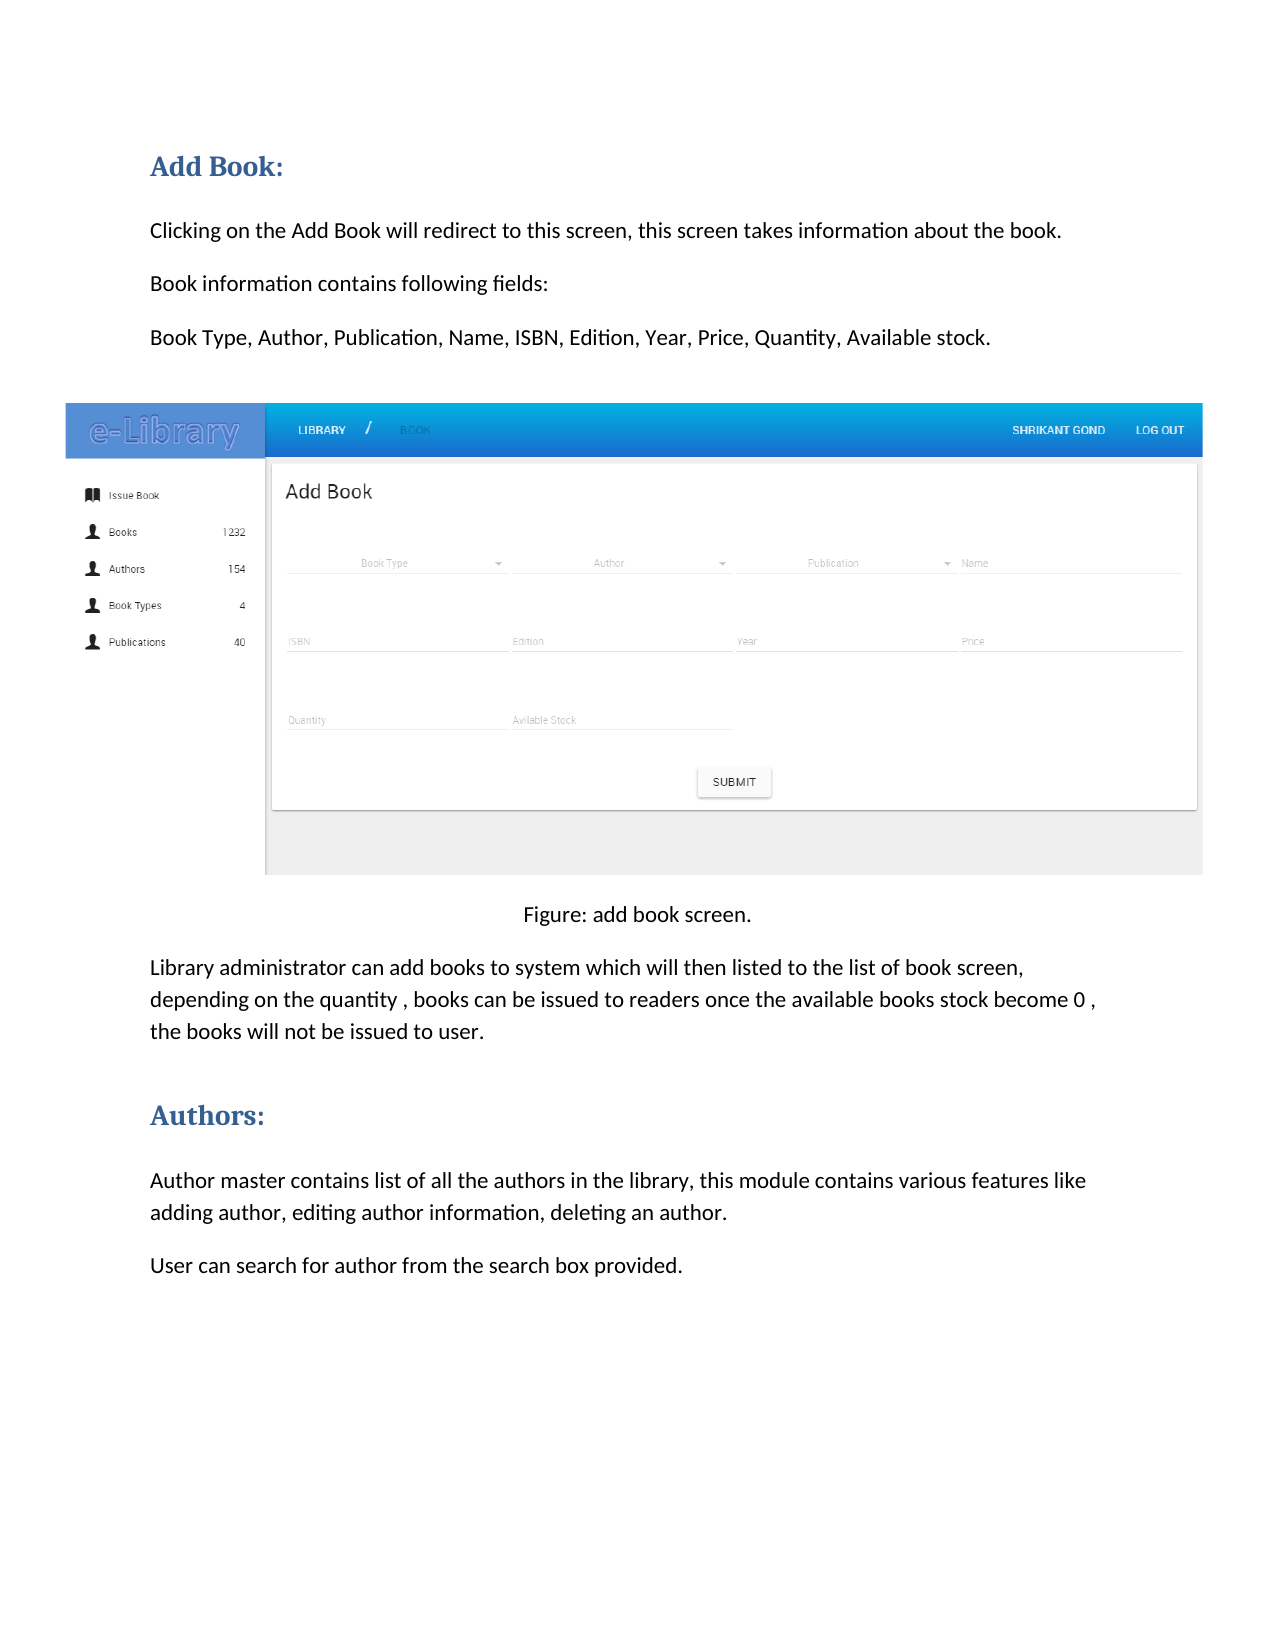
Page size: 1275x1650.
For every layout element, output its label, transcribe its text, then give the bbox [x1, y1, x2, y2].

subtitle Add Book: [150, 150, 1125, 183]
text Author master contains list of all the authors in the library, this module contains various features like adding author, editing author information, deleting an author. [150, 1166, 1125, 1226]
text Clicking on the Add Book will redirect to this screen, this screen takes information about the book. [150, 217, 1125, 244]
text Library administrator can add books to system which will then listed to the list of book screen, depending on the quantity , books can be issued to readers once the available books stock become 0 , the books will not be issued to user. [150, 953, 1125, 1045]
text User can search for author from the search box provided. [150, 1251, 1125, 1279]
text Figure: add book screen. [150, 900, 1125, 928]
picture [65, 403, 1203, 875]
subtitle Authors: [150, 1099, 1125, 1133]
text Book information contains following fields: [150, 269, 1125, 298]
text Book Type, Author, Publication, Name, ISBN, Edition, Year, Price, Quantity, Available stock. [150, 323, 1125, 351]
